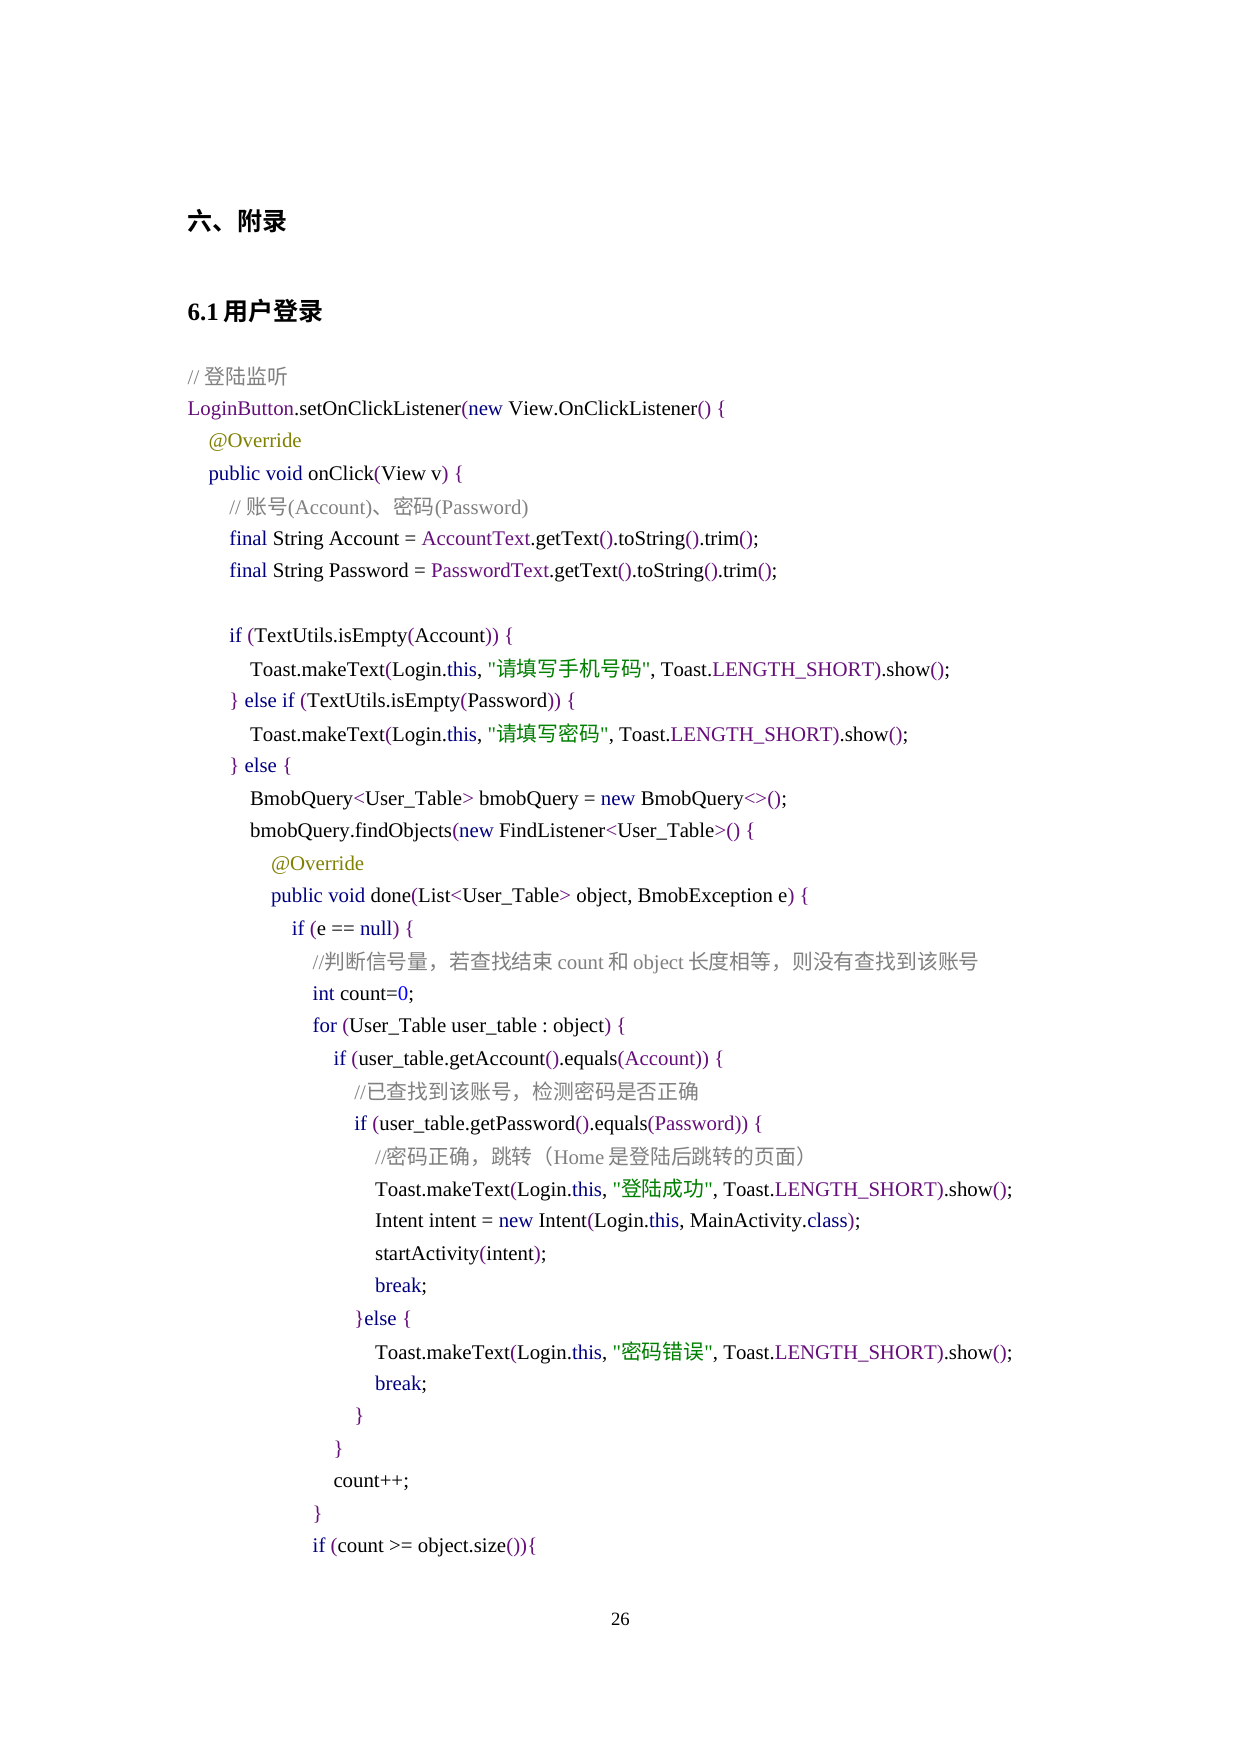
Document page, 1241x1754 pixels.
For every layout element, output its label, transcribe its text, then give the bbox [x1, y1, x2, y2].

title 六、附录 [187, 187, 1053, 252]
subtitle 6.1用户登录 [187, 277, 1053, 342]
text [187, 359, 1053, 1562]
